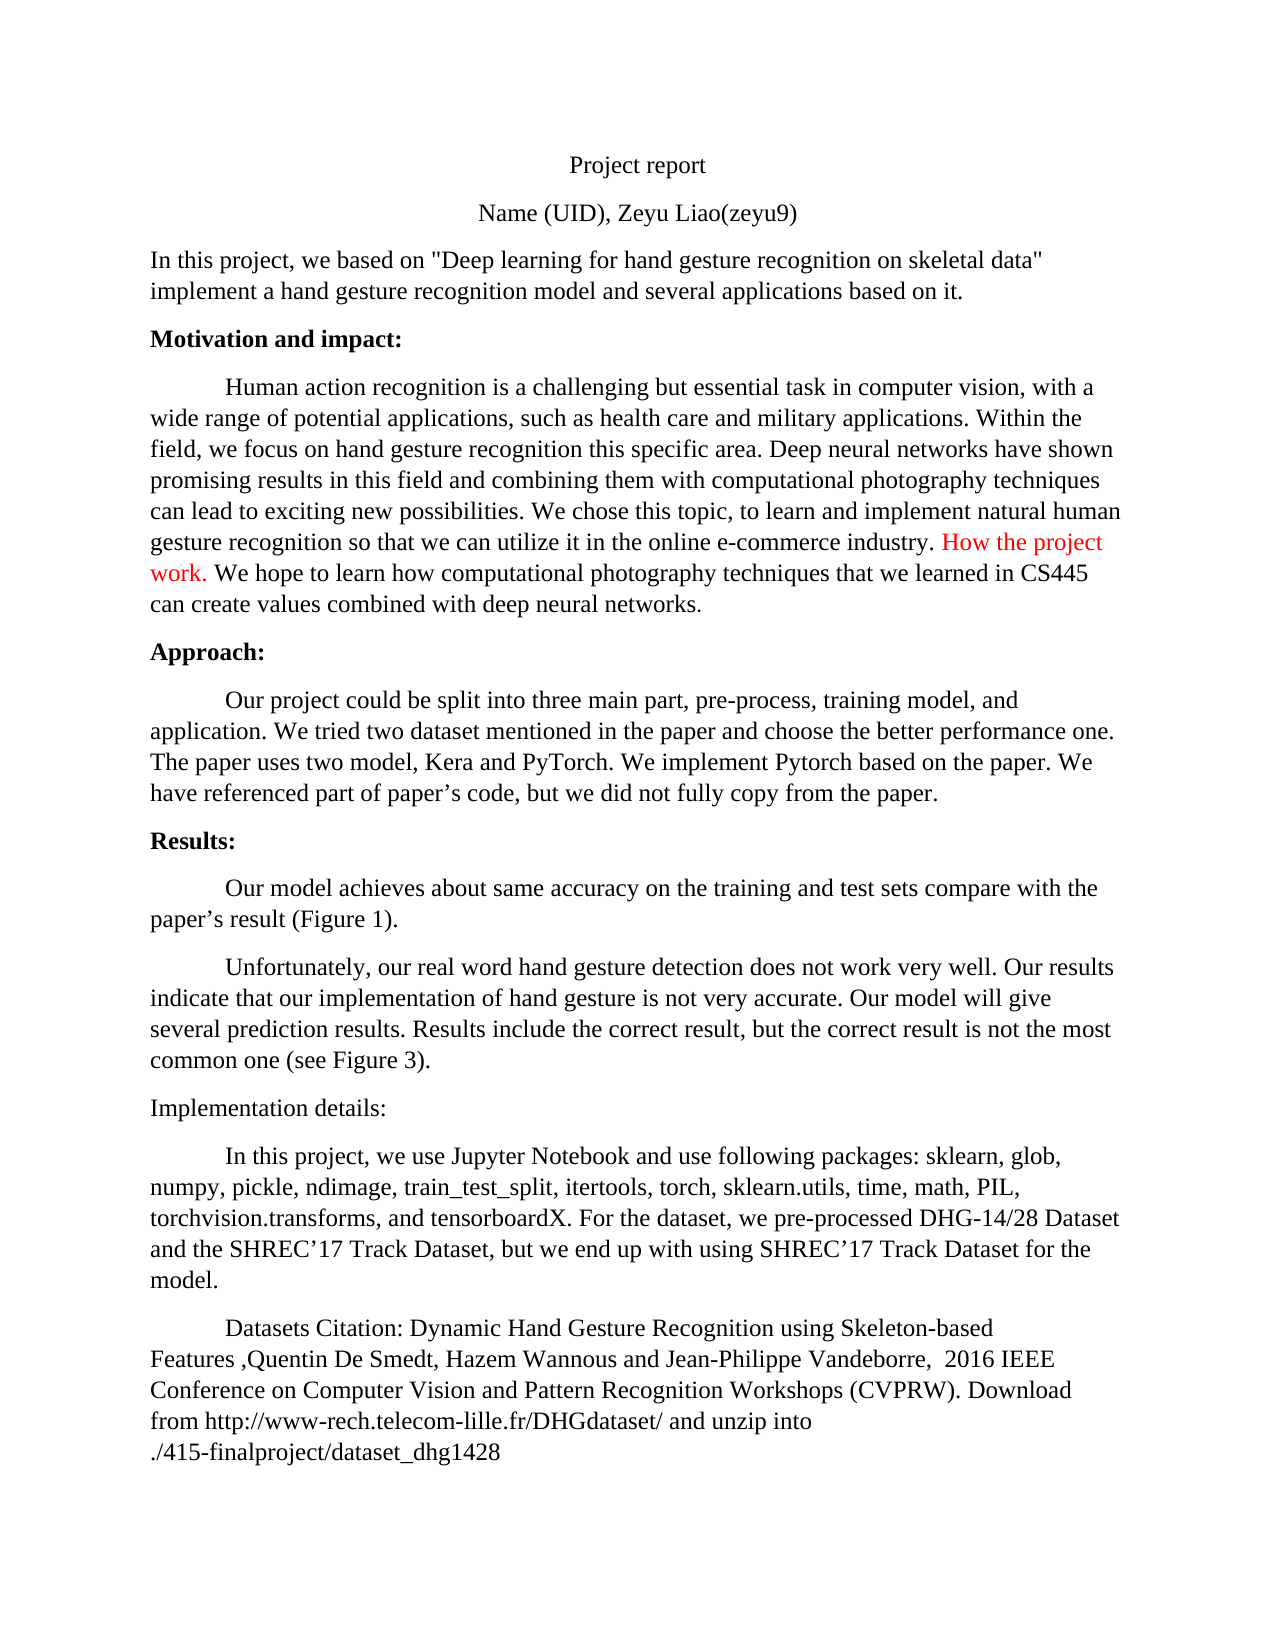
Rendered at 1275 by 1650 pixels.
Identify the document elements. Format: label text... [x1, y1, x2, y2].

text Datasets Citation: Dynamic Hand Gesture Recognition using Skeleton-based Features ,Quentin De Smedt, Hazem Wannous and Jean-Philippe Vandeborre, 2016 IEEE Conference on Computer Vision and Pattern Recognition Workshops (CVPRW). Download from http://www-rech.telecom-lille.fr/DHGdataset/ and unzip into ./415-finalproject/dataset_dhg1428 [150, 1313, 1125, 1466]
text Unfortunately, our real word hand gesture detection does not work very well. Our results indicate that our implementation of hand gesture is not very accurate. Our model will give several prediction results. Results include the correct result, but the correct result is not the most common one (see Figure 3). [150, 952, 1125, 1074]
text Project report [150, 150, 1125, 179]
text Our project could be split into three main part, pre-process, training model, and application. We tried two dataset mentioned in the paper and choose the better performance one. The paper uses two model, Kera and PyTorch. We implement Pytorch based on the paper. We have referenced part of paper’s code, but we did not fully copy from the paper. [150, 685, 1125, 807]
text Name (UID), Zeyu Liao(zeyu9) [150, 198, 1125, 226]
text Motivation and impact: [150, 324, 1125, 353]
text Approach: [150, 637, 1125, 666]
text Results: [150, 826, 1125, 854]
text In this project, we use Jupyter Notebook and use following packages: sklearn, glob, numpy, pickle, ndimage, train_test_split, itertools, torch, sklearn.utils, time, math, PIL, torchvision.transforms, and tensorboardX. For the dataset, we pre-processed DHG-14/28 Dataset and the SHREC’17 Track Dataset, but we end up with using SHREC’17 Track Dataset for the model. [150, 1141, 1125, 1294]
text In this project, we based on "Deep learning for hand gesture recognition on skeletal data" implement a hand gesture recognition model and several applications based on it. [150, 245, 1125, 305]
text Human action recognition is a challenging but essential task in computer vision, with a wide range of potential applications, such as health care and military applications. Within the field, we focus on hand gesture recognition this specific area. Deep neural networks have shown promising results in this field and combining them with computational photography techniques can lead to exciting new possibilities. We chose this topic, to learn and implement natural human gesture recognition so that we can utilize it in the online e-commerce industry. How the project work. We hope to learn how computational photography techniques that we learned in CS445 can create values combined with deep neural networks. [150, 372, 1125, 618]
text Implementation details: [150, 1093, 1125, 1122]
text Our model achieves about same accuracy on the training and test sets compare with the paper’s result (Figure 1). [150, 873, 1125, 933]
